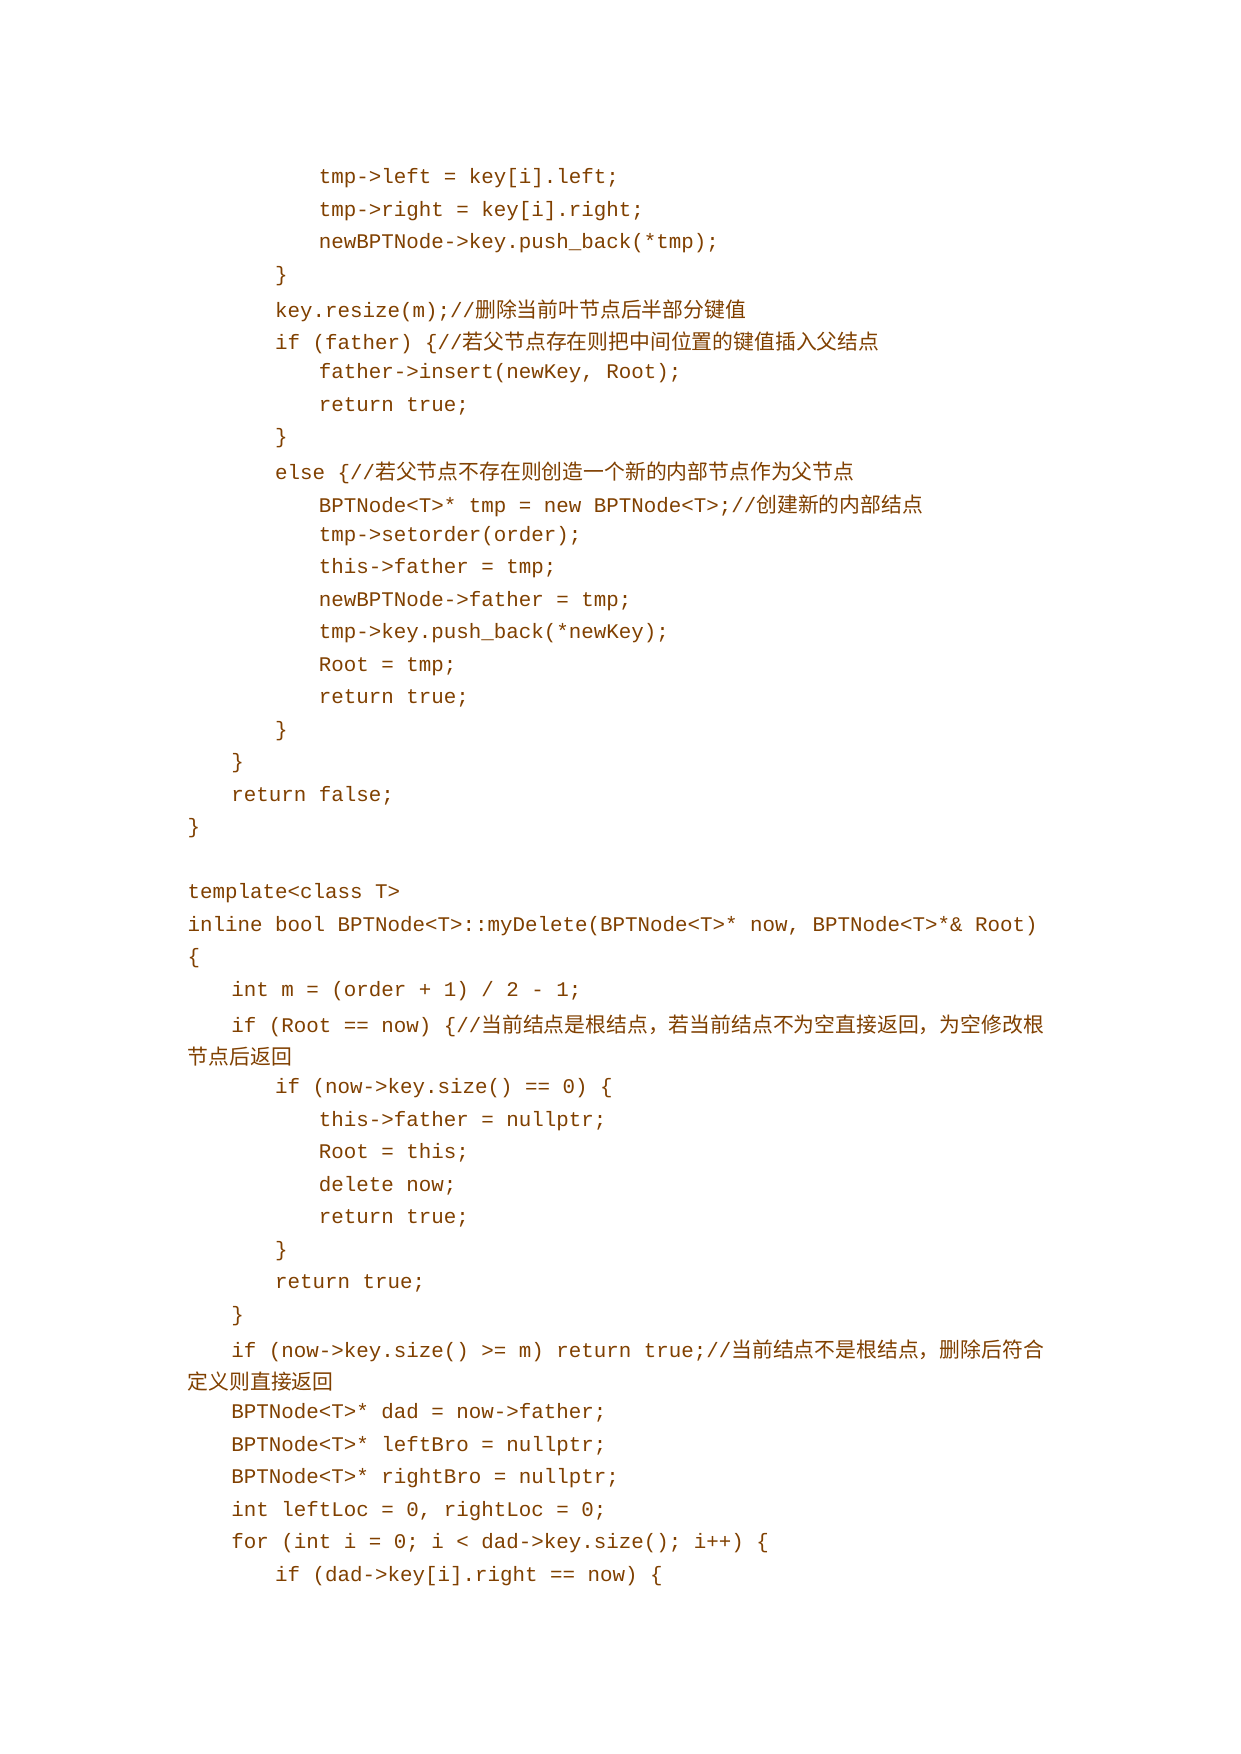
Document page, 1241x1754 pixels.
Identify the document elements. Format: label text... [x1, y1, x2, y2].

text } [187, 1299, 1053, 1332]
text BPTNode<T>* dad = now->father; [187, 1397, 1053, 1429]
text return true; [187, 1267, 1053, 1299]
text tmp->right = key[i].right; [187, 194, 1053, 227]
text return false; [187, 779, 1053, 812]
text } [187, 747, 1053, 779]
text this->father = tmp; [187, 552, 1053, 584]
text } [187, 259, 1053, 292]
text delete now; [187, 1169, 1053, 1202]
text key.resize(m);//删除当前叶节点后半部分键值 [187, 292, 1053, 324]
text BPTNode<T>* leftBro = nullptr; [187, 1429, 1053, 1462]
text { [187, 942, 1053, 974]
text } [187, 812, 1053, 844]
text return true; [187, 682, 1053, 714]
text int leftLoc = 0, rightLoc = 0; [187, 1494, 1053, 1527]
text newBPTNode->father = tmp; [187, 584, 1053, 617]
text Root = tmp; [187, 649, 1053, 682]
text return true; [187, 1202, 1053, 1234]
text this->father = nullptr; [187, 1104, 1053, 1137]
text Root = this; [187, 1137, 1053, 1169]
text } [187, 714, 1053, 747]
text tmp->setorder(order); [187, 519, 1053, 552]
text if (Root == now) {//当前结点是根结点，若当前结点不为空直接返回，为空修改根节点后返回 [187, 1007, 1053, 1072]
text if (now->key.size() >= m) return true;//当前结点不是根结点，删除后符合定义则直接返回 [187, 1332, 1053, 1397]
text } [187, 1234, 1053, 1267]
text inline bool BPTNode<T>::myDelete(BPTNode<T>* now, BPTNode<T>*& Root) [187, 909, 1053, 942]
text return true; [187, 389, 1053, 422]
text if (dad->key[i].right == now) { [187, 1559, 1053, 1592]
text if (father) {//若父节点存在则把中间位置的键值插入父结点 [187, 324, 1053, 357]
text template<class T> [187, 877, 1053, 909]
text for (int i = 0; i < dad->key.size(); i++) { [187, 1527, 1053, 1559]
text newBPTNode->key.push_back(*tmp); [187, 227, 1053, 259]
text int m = (order + 1) / 2 - 1; [187, 974, 1053, 1007]
text tmp->left = key[i].left; [187, 162, 1053, 194]
text } [187, 422, 1053, 454]
text BPTNode<T>* tmp = new BPTNode<T>;//创建新的内部结点 [187, 487, 1053, 519]
text tmp->key.push_back(*newKey); [187, 617, 1053, 649]
text else {//若父节点不存在则创造一个新的内部节点作为父节点 [187, 454, 1053, 487]
text father->insert(newKey, Root); [187, 357, 1053, 389]
text BPTNode<T>* rightBro = nullptr; [187, 1462, 1053, 1494]
text if (now->key.size() == 0) { [187, 1072, 1053, 1104]
